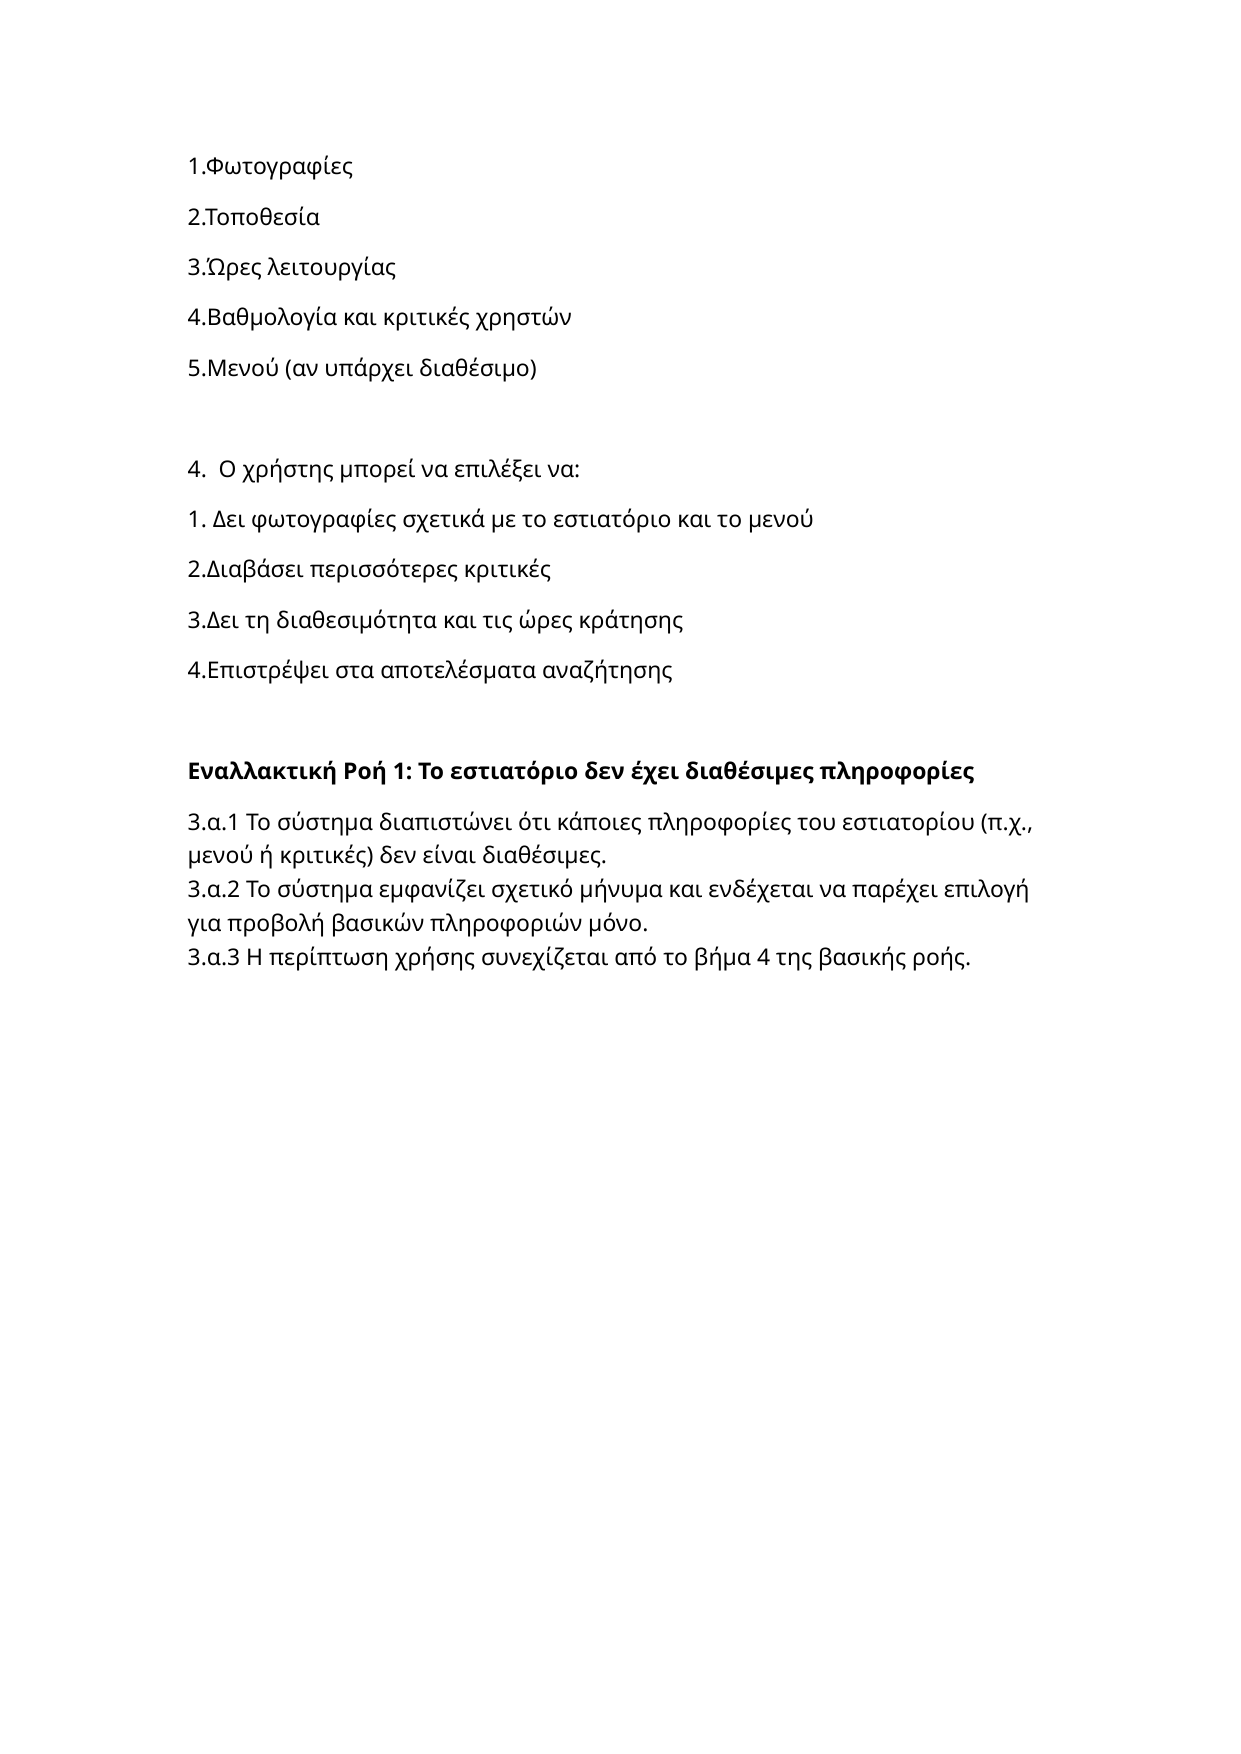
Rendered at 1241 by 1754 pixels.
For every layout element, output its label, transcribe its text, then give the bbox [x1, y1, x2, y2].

text 4.Βαθμολογία και κριτικές χρηστών [187, 301, 1053, 332]
text 2.Διαβάσει περισσότερες κριτικές [187, 553, 1053, 584]
text 3.Δει τη διαθεσιμότητα και τις ώρες κράτησης [187, 604, 1053, 635]
text 1.Φωτογραφίες [187, 150, 1053, 181]
text Εναλλακτική Ροή 1: Το εστιατόριο δεν έχει διαθέσιμες πληροφορίες [187, 755, 1053, 786]
text 4. Ο χρήστης μπορεί να επιλέξει να: [187, 452, 1053, 484]
text 1. Δει φωτογραφίες σχετικά με το εστιατόριο και το μενού [187, 503, 1053, 534]
text 2.Τοποθεσία [187, 200, 1053, 232]
text 4.Επιστρέψει στα αποτελέσματα αναζήτησης [187, 654, 1053, 685]
text 3.Ώρες λειτουργίας [187, 251, 1053, 282]
text 5.Μενού (αν υπάρχει διαθέσιμο) [187, 352, 1053, 383]
text 3.α.1 Το σύστημα διαπιστώνει ότι κάποιες πληροφορίες του εστιατορίου (π.χ., μενού ή κριτικές) δεν είναι διαθέσιμες. 3.α.2 Το σύστημα εμφανίζει σχετικό μήνυμα και ενδέχεται να παρέχει επιλογή για προβολή βασικών πληροφοριών μόνο. 3.α.3 Η περίπτωση χρήσης συνεχίζεται από το βήμα 4 της βασικής ροής. [187, 805, 1053, 972]
